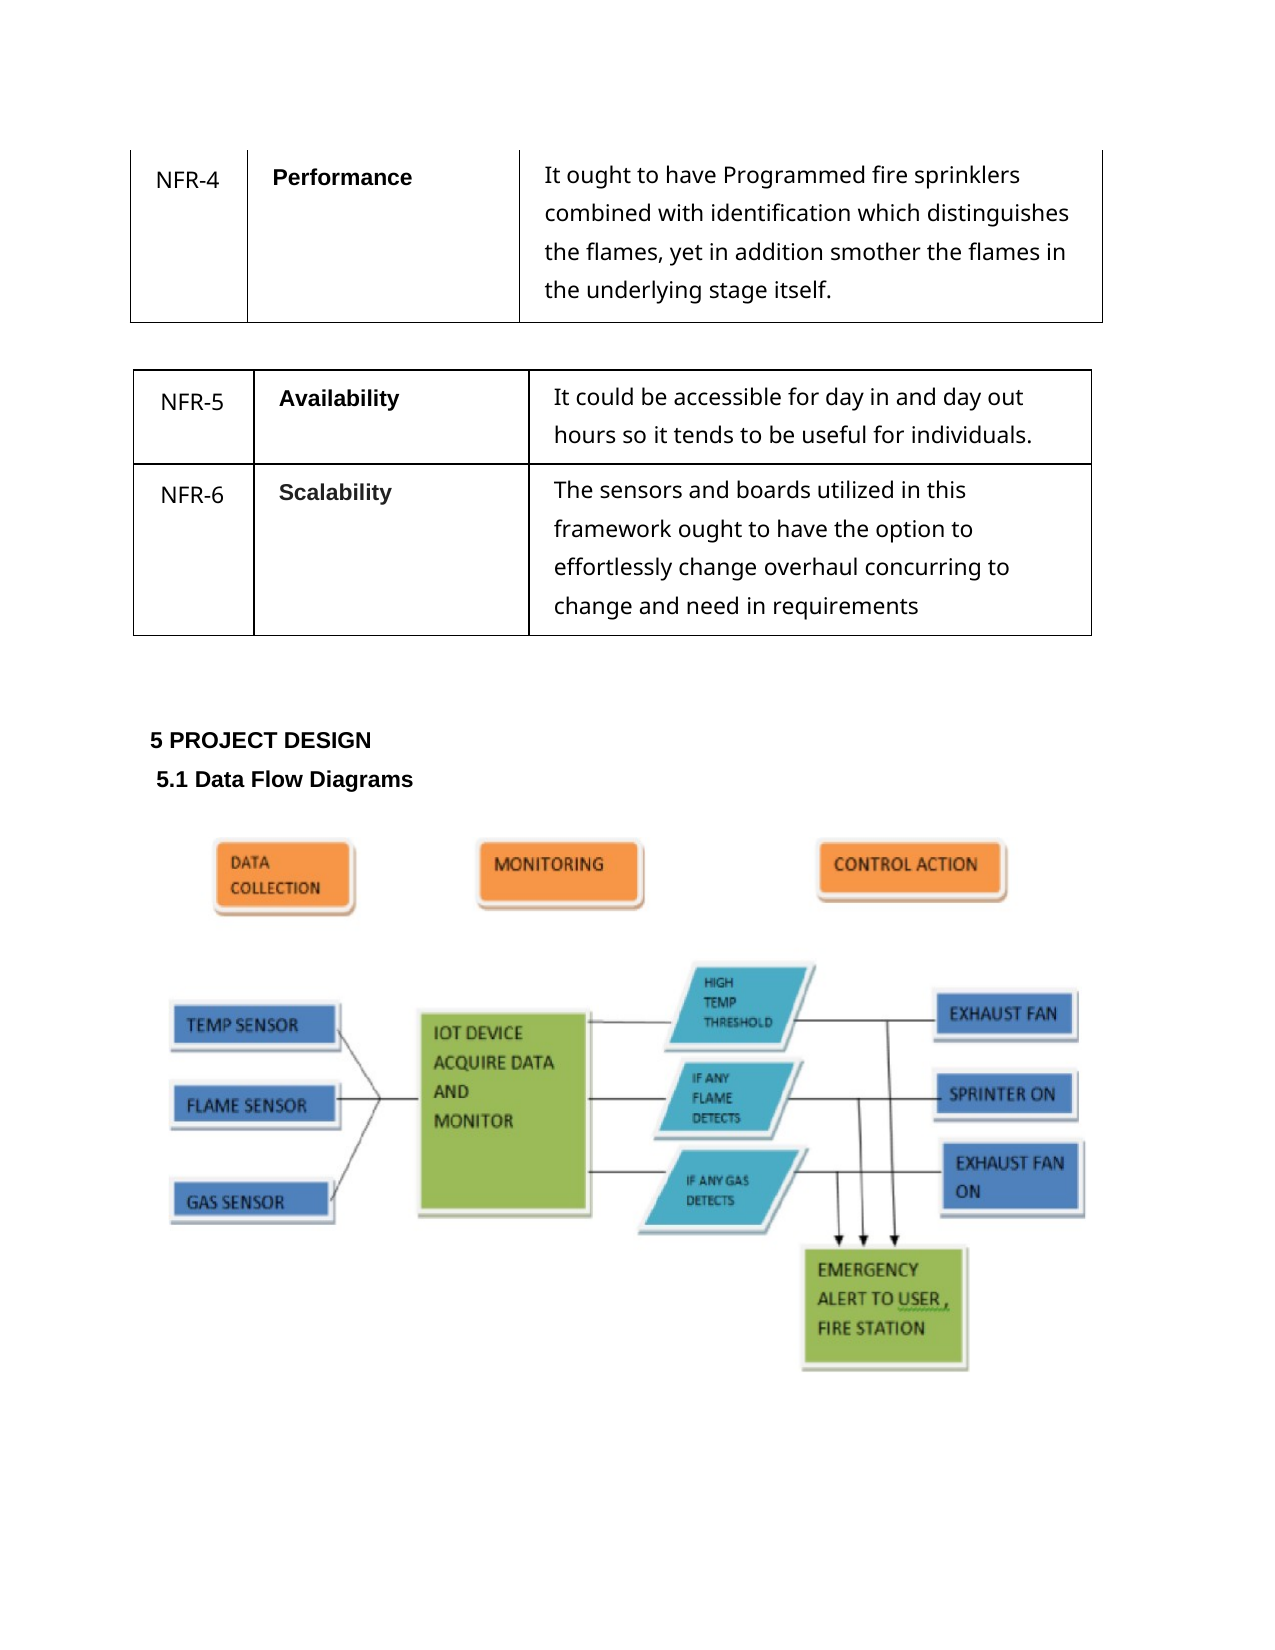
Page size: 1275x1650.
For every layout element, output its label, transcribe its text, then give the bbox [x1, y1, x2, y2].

table_header It could be accessible for day in and day out hours so it tends to be useful for individuals. [530, 371, 1091, 463]
table_cell Scalability [255, 465, 528, 635]
table_header It ought to have Programmed fire sprinklers combined with identification which distinguishes the flames, yet in addition smother the flames in the underlying stage itself. [520, 150, 1102, 322]
table_header Availability [255, 371, 528, 463]
picture [168, 837, 1087, 1373]
table_header NFR-5 [134, 371, 253, 463]
list Data Flow Diagrams [156, 766, 1146, 792]
table_cell NFR-6 [134, 465, 253, 635]
subtitle PROJECT DESIGN [150, 727, 1146, 753]
table_header Performance [248, 150, 519, 322]
table_header NFR-4 [131, 150, 247, 322]
table_cell The sensors and boards utilized in this framework ought to have the option to effortlessly change overhaul concurring to change and need in requirements [530, 465, 1091, 635]
